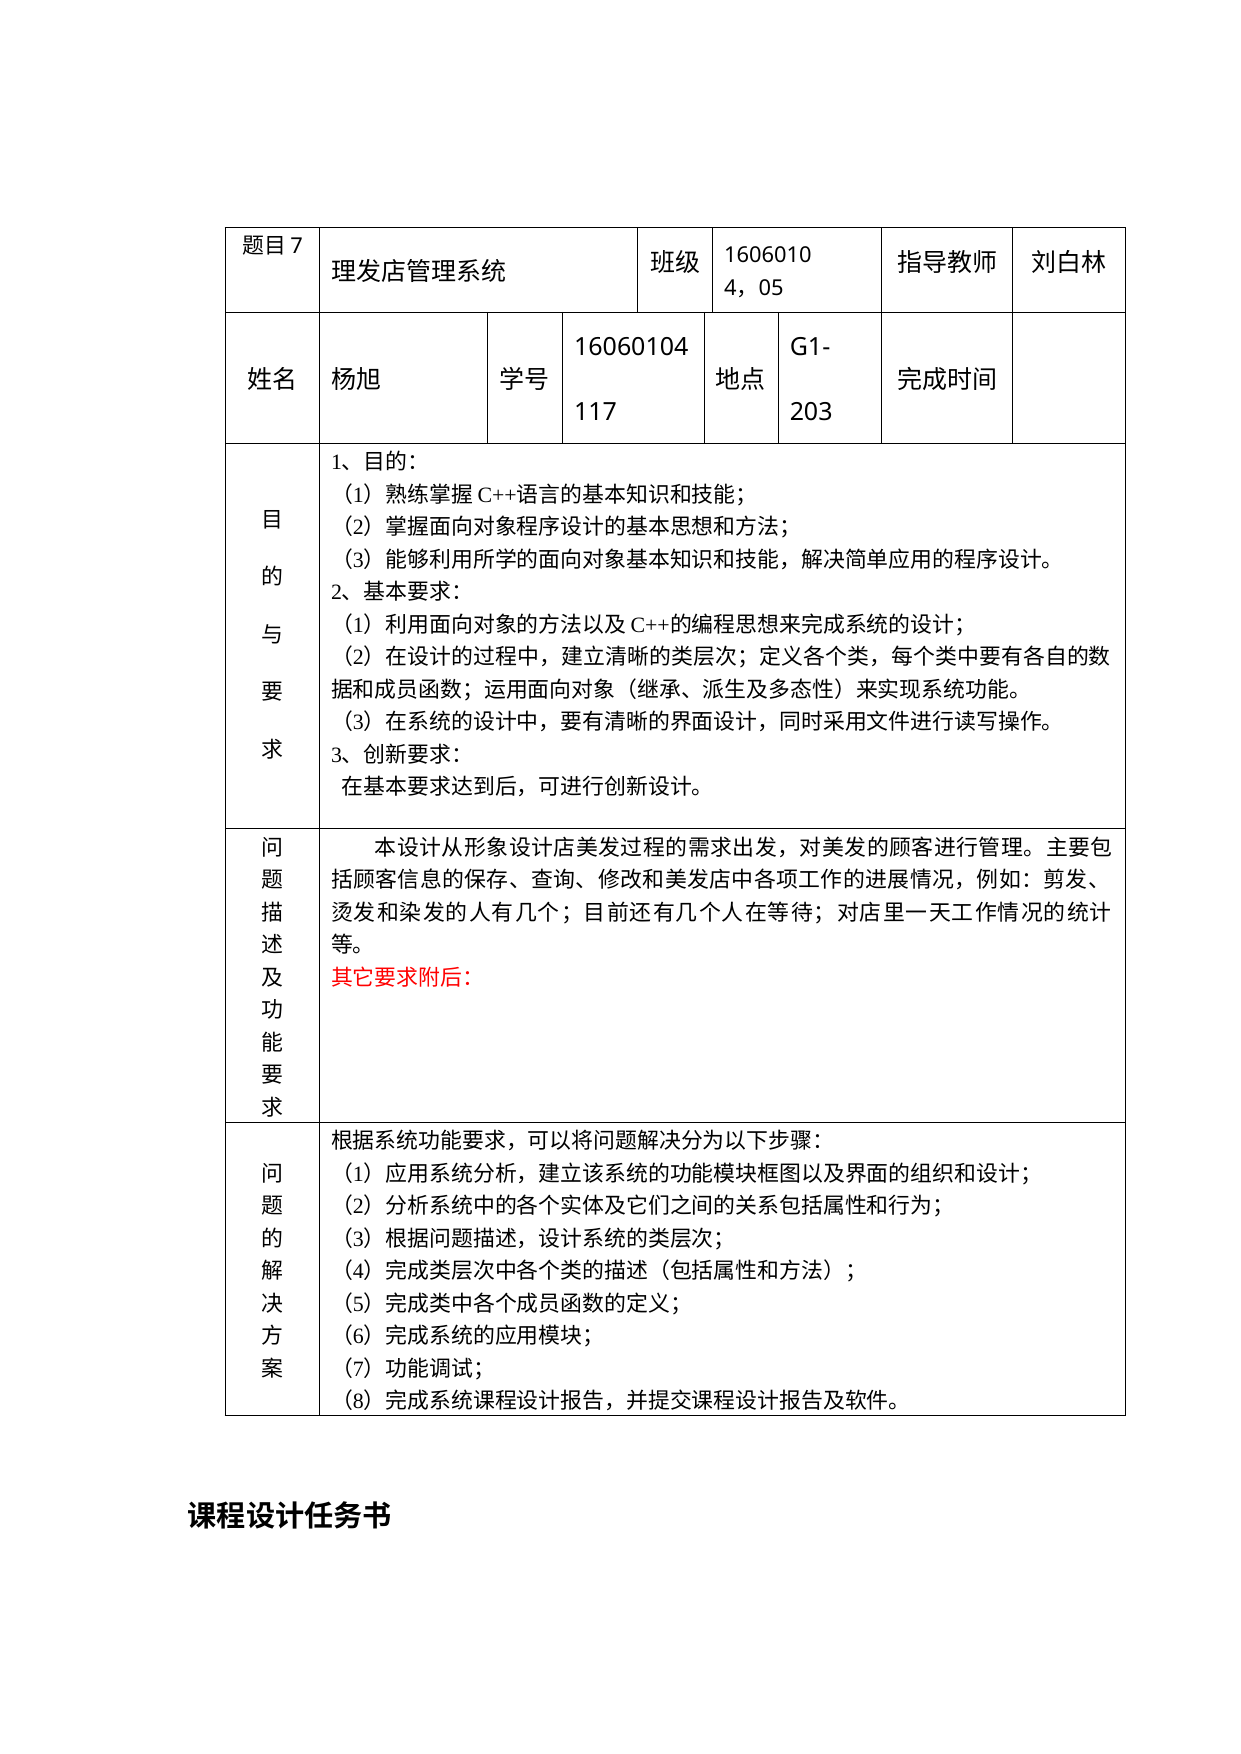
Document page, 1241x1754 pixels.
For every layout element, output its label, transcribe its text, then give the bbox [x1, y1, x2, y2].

table_cell G1-203 [779, 313, 881, 443]
table_cell [1013, 313, 1125, 443]
table_cell 学号 [488, 313, 562, 443]
table_cell 根据系统功能要求，可以将问题解决分为以下步骤： （1）应用系统分析，建立该系统的功能模块框图以及界面的组织和设计； （2）分析系统中的各个实体及它们之间的关系包括属性和行为； （3）根据问题描述，设计系统的类层次； （4）完成类层次中各个类的描述（包括属性和方法）； （5）完成类中各个成员函数的定义； （6）完成系统的应用模块； （7）功能调试； （8）完成系统课程设计报告，并提交课程设计报告及软件。 [320, 1123, 1125, 1415]
table_cell 杨旭 [320, 313, 487, 443]
table_header 班级 [638, 228, 712, 312]
table_header 指导教师 [882, 228, 1012, 312]
table_cell 16060104117 [563, 313, 704, 443]
table_cell 目 的 与 要 求 [226, 444, 319, 828]
table_cell 完成时间 [882, 313, 1012, 443]
table_header 理发店管理系统 [320, 228, 637, 312]
table_cell 问 题 描 述 及 功 能 要 求 [226, 829, 319, 1122]
table_header 16060104，05 [713, 228, 881, 312]
table_cell 本设计从形象设计店美发过程的需求出发，对美发的顾客进行管理。主要包括顾客信息的保存、查询、修改和美发店中各项工作的进展情况，例如：剪发、烫发和染发的人有几个；目前还有几个人在等待；对店里一天工作情况的统计等。 其它要求附后： [320, 829, 1125, 1122]
table_cell 地点 [705, 313, 778, 443]
table_header 刘白林 [1013, 228, 1125, 312]
table_cell 姓名 [226, 313, 319, 443]
text 课程设计任务书 [187, 1481, 1053, 1546]
table_cell 1、目的： （1）熟练掌握C++语言的基本知识和技能； （2）掌握面向对象程序设计的基本思想和方法； （3）能够利用所学的面向对象基本知识和技能，解决简单应用的程序设计。 2、基本要求： （1）利用面向对象的方法以及C++的编程思想来完成系统的设计； （2）在设计的过程中，建立清晰的类层次；定义各个类，每个类中要有各自的数据和成员函数；运用面向对象（继承、派生及多态性）来实现系统功能。 （3）在系统的设计中，要有清晰的界面设计，同时采用文件进行读写操作。 3、创新要求： 在基本要求达到后，可进行创新设计。 [320, 444, 1125, 828]
table_cell 问 题 的 解 决 方 案 [226, 1123, 319, 1415]
table_header 题目7 [226, 228, 319, 312]
